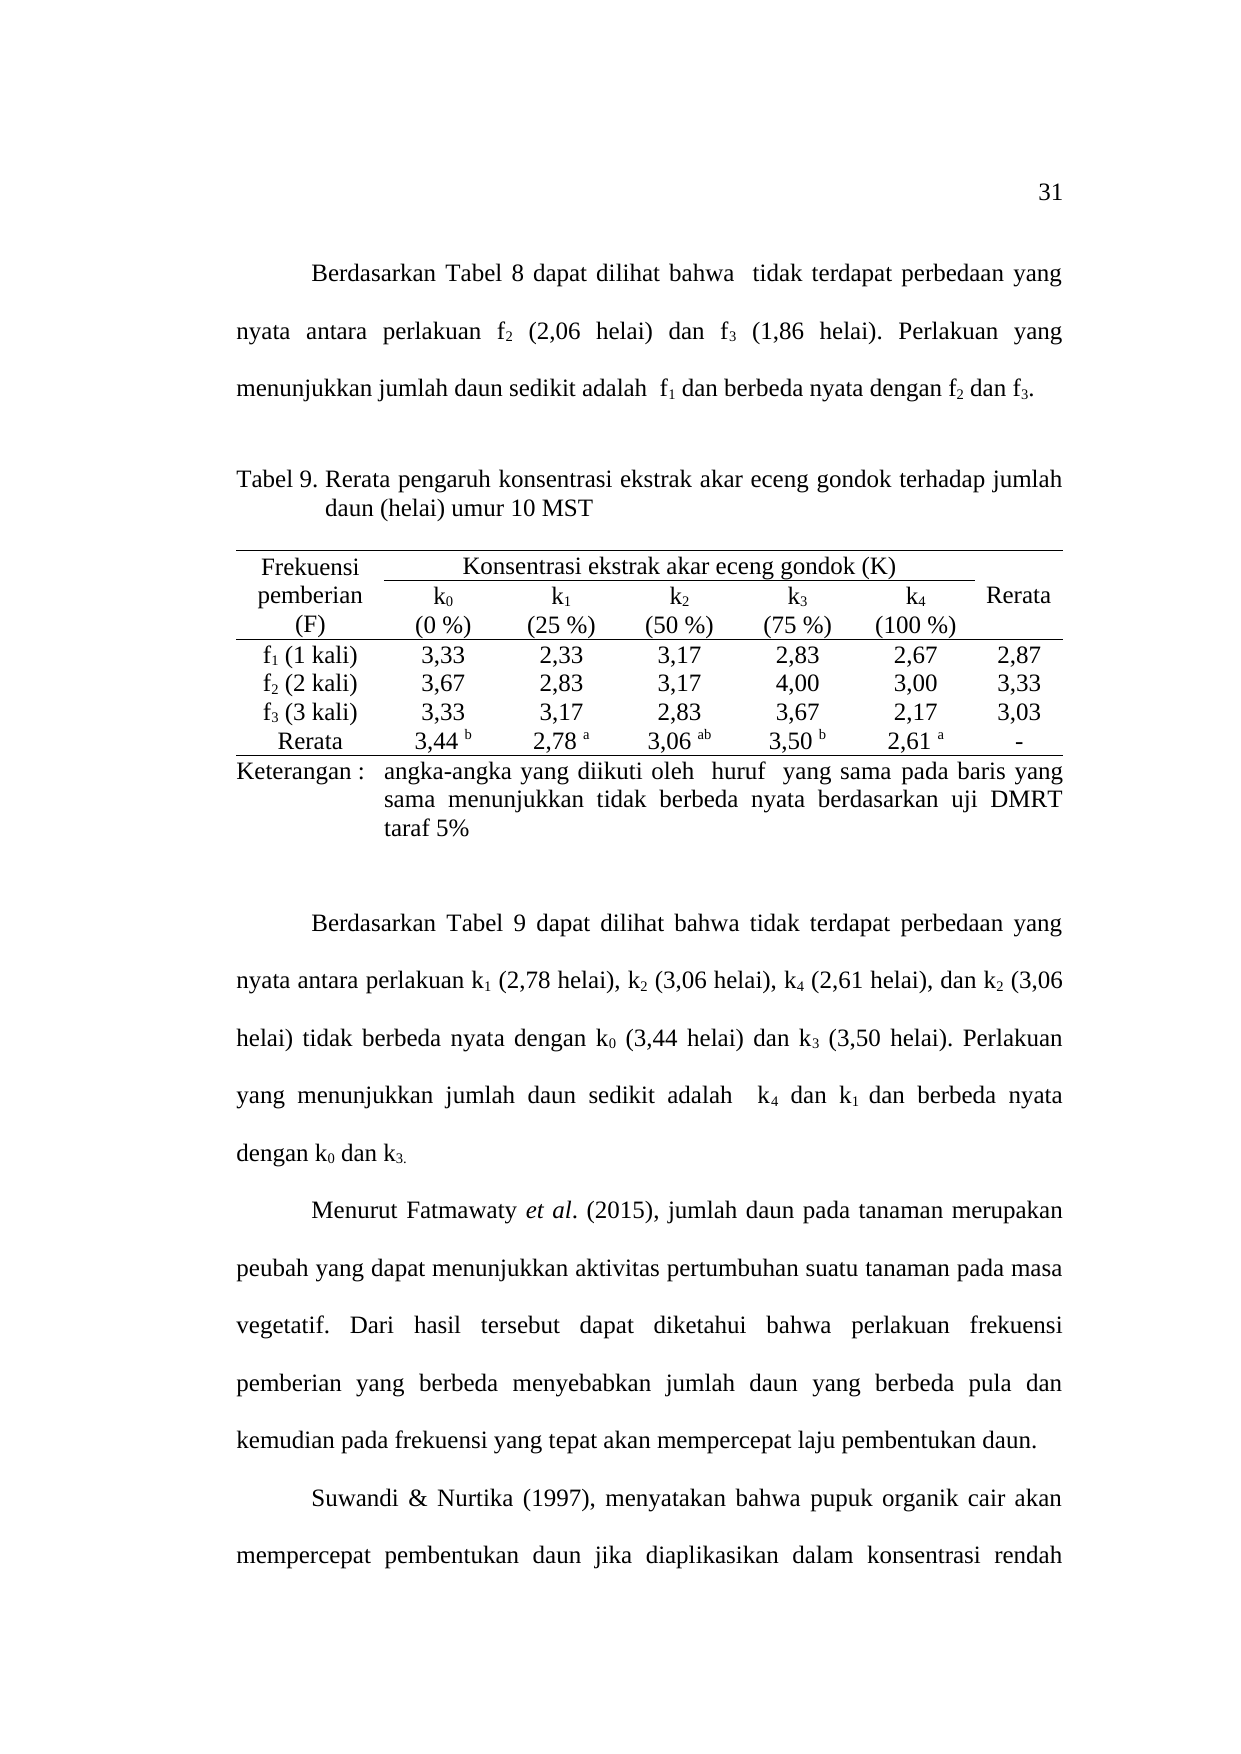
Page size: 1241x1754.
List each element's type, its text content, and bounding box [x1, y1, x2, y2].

table_cell k1 (25 %) [502, 581, 620, 639]
table_header Frekuensi pemberian (F) [236, 551, 384, 639]
table_cell 3,33 [975, 669, 1063, 697]
text Keterangan : angka-angka yang diikuti oleh huruf yang sama pada baris yang sama menunjukkan tidak berbeda nyata berdasarkan uji DMRT taraf 5% [236, 756, 1063, 842]
table_cell 2,33 [502, 640, 620, 668]
table_cell 2,17 [856, 697, 974, 726]
table_cell 2,61 a [856, 726, 974, 755]
table_cell 2,83 [620, 697, 738, 726]
table_cell f3 (3 kali) [236, 697, 384, 726]
text Berdasarkan Tabel 9 dapat dilihat bahwa tidak terdapat perbedaan yang nyata antara perlakuan k1 (2,78 helai), k2 (3,06 helai), k4 (2,61 helai), dan k2 (3,06 helai) tidak berbeda nyata dengan k0 (3,44 helai) dan k3 (3,50 helai). Perlakuan yang menunjukkan jumlah daun sedikit adalah k4 dan k1 dan berbeda nyata dengan k0 dan k3. [236, 908, 1063, 1167]
table_cell 3,33 [384, 640, 502, 668]
table_cell 4,00 [738, 669, 856, 697]
table_cell 2,78 a [502, 726, 620, 755]
table_cell f2 (2 kali) [236, 669, 384, 697]
table_cell 2,83 [502, 669, 620, 697]
table_cell k4 (100 %) [856, 581, 974, 639]
text Berdasarkan Tabel 8 dapat dilihat bahwa tidak terdapat perbedaan yang nyata antara perlakuan f2 (2,06 helai) dan f3 (1,86 helai). Perlakuan yang menunjukkan jumlah daun sedikit adalah f1 dan berbeda nyata dengan f2 dan f3. [236, 258, 1063, 402]
table_cell 3,33 [384, 697, 502, 726]
table_cell 3,50 b [738, 726, 856, 755]
table_cell 2,87 [975, 640, 1063, 668]
table_cell k3 (75 %) [738, 581, 856, 639]
table_cell 3,03 [975, 697, 1063, 726]
table_cell k2 (50 %) [620, 581, 738, 639]
table_cell k0 (0 %) [384, 581, 502, 639]
table_cell 3,67 [384, 669, 502, 697]
table_cell f1 (1 kali) [236, 640, 384, 668]
text Tabel 9. Rerata pengaruh konsentrasi ekstrak akar eceng gondok terhadap jumlah daun (helai) umur 10 MST [236, 464, 1063, 522]
table_cell 3,67 [738, 697, 856, 726]
table_cell 2,67 [856, 640, 974, 668]
table_header Konsentrasi ekstrak akar eceng gondok (K) [384, 551, 974, 580]
table_header Rerata [975, 551, 1063, 639]
table_cell Rerata [236, 726, 384, 755]
table_cell 3,17 [620, 669, 738, 697]
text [236, 1483, 1063, 1569]
table_cell 3,17 [502, 697, 620, 726]
table_cell - [975, 726, 1063, 755]
text Menurut Fatmawaty et al. (2015), jumlah daun pada tanaman merupakan peubah yang dapat menunjukkan aktivitas pertumbuhan suatu tanaman pada masa vegetatif. Dari hasil tersebut dapat diketahui bahwa perlakuan frekuensi pemberian yang berbeda menyebabkan jumlah daun yang berbeda pula dan kemudian pada frekuensi yang tepat akan mempercepat laju pembentukan daun. [236, 1196, 1063, 1454]
table_cell 2,83 [738, 640, 856, 668]
table_cell 3,17 [620, 640, 738, 668]
table_cell 3,00 [856, 669, 974, 697]
table_cell 3,06 ab [620, 726, 738, 755]
table_cell 3,44 b [384, 726, 502, 755]
